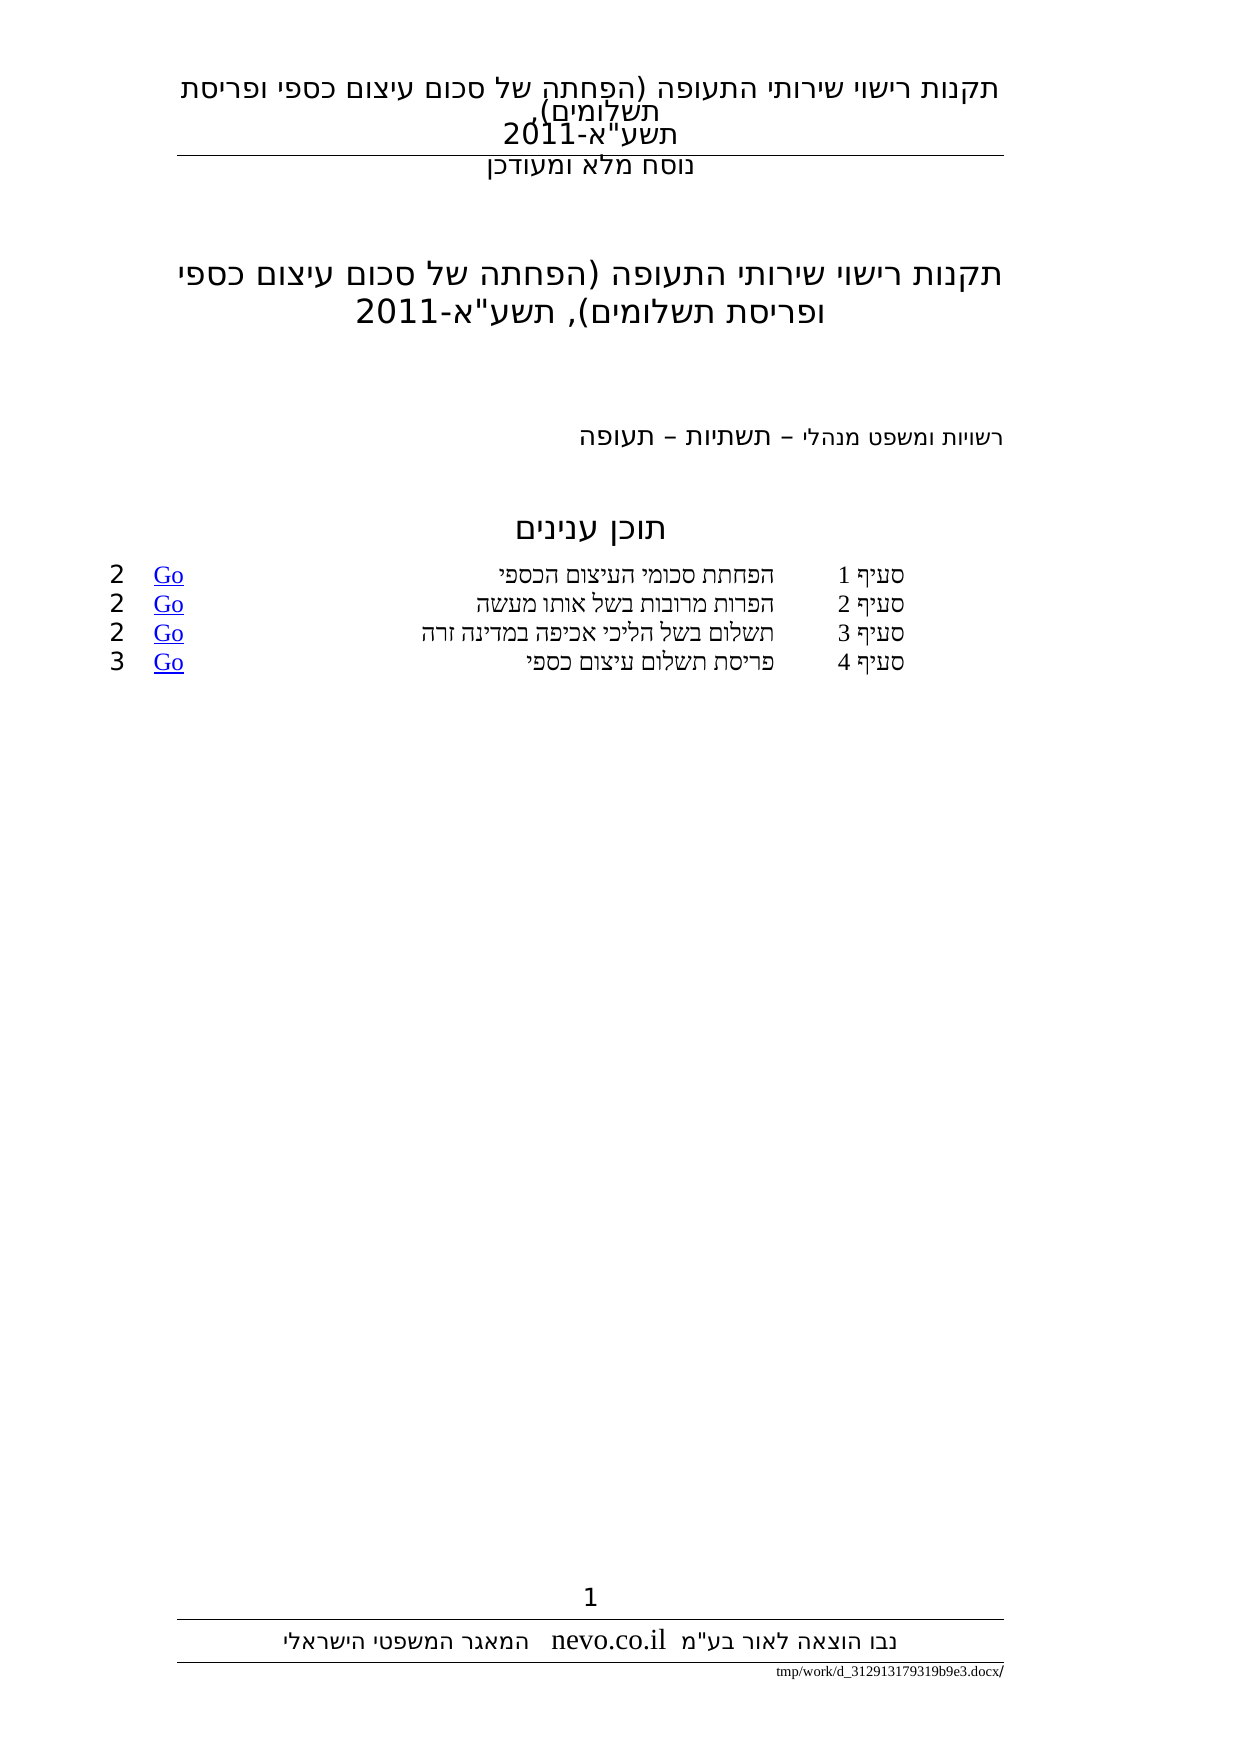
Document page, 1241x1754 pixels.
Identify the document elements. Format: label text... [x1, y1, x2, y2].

table_cell סעיף 3 [786, 618, 916, 647]
table_cell Go [136, 618, 195, 647]
table_cell סעיף 2 [786, 589, 916, 618]
table_header 2 [48, 560, 136, 589]
text רשויות ומשפט מנהלי – תשתיות – תעופה [59, 421, 1004, 452]
table_cell 2 [48, 618, 136, 647]
table_header סעיף 1 [786, 560, 916, 589]
text תקנות רישוי שירותי התעופה (הפחתה של סכום עיצום כספי ופריסת תשלומים), תשע"א-2011 [177, 254, 1004, 332]
table_cell פריסת תשלום עיצום כספי [195, 647, 786, 676]
table_cell הפרות מרובות בשל אותו מעשה [195, 589, 786, 618]
table_cell 2 [48, 647, 136, 676]
table_header הפחתת סכומי העיצום הכספי [195, 560, 786, 589]
table_cell Go [136, 647, 195, 676]
text תוכן ענינים [177, 508, 1004, 547]
table_header Go [136, 560, 195, 589]
table_cell תשלום בשל הליכי אכיפה במדינה זרה [195, 618, 786, 647]
table_cell Go [136, 589, 195, 618]
table_cell 2 [48, 589, 136, 618]
table_cell סעיף 4 [786, 647, 916, 676]
